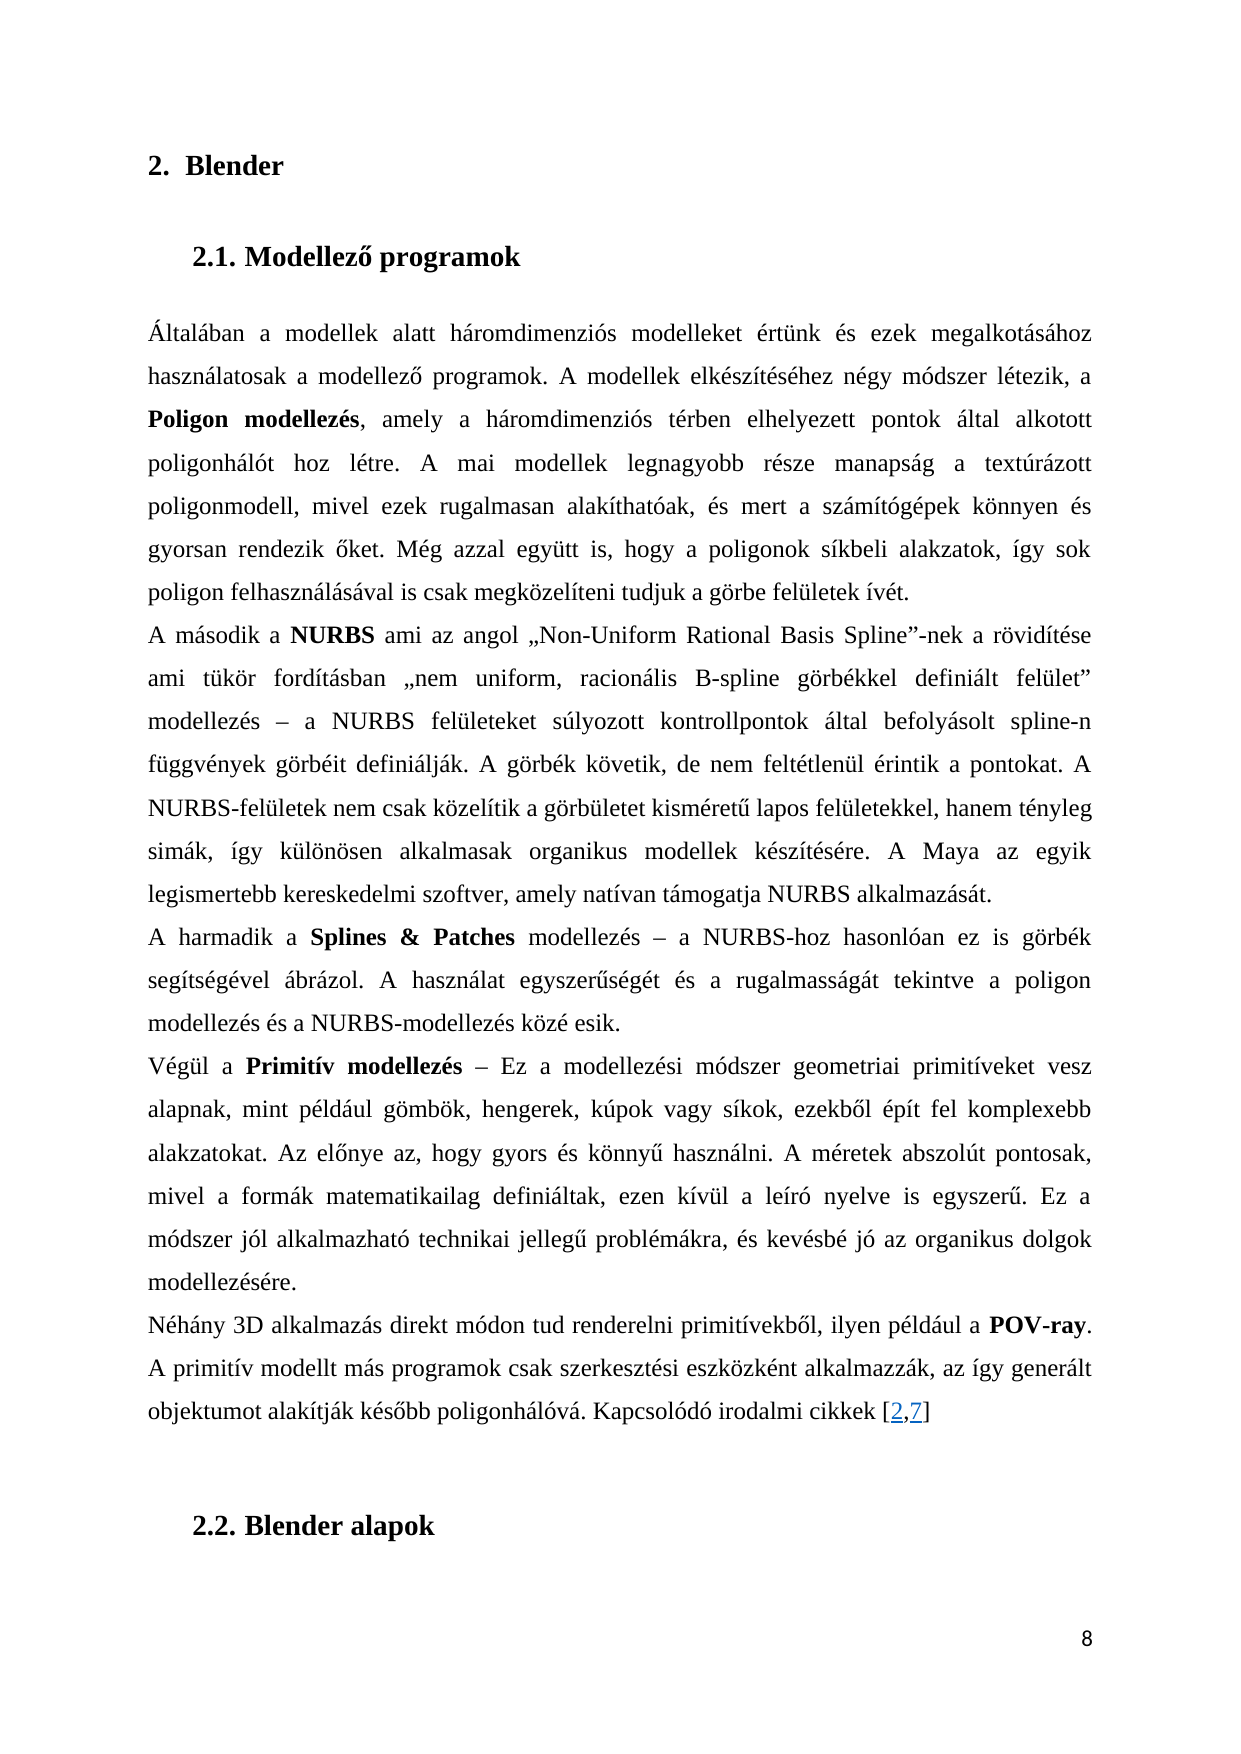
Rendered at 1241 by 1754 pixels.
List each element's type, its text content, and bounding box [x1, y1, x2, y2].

subtitle Modellező programok [192, 239, 1092, 273]
subtitle Blender alapok [192, 1508, 1092, 1541]
text A második a NURBS ami az angol „Non-Uniform Rational Basis Spline”-nek a rövidítése ami tükör fordításban „nem uniform, racionális B-spline görbékkel definiált felület” modellezés – a NURBS felületeket súlyozott kontrollpontok által befolyásolt spline-n függvények görbéit definiálják. A görbék követik, de nem feltétlenül érintik a pontokat. A NURBS-felületek nem csak közelítik a görbületet kisméretű lapos felületekkel, hanem tényleg simák, így különösen alkalmasak organikus modellek készítésére. A Maya az egyik legismertebb kereskedelmi szoftver, amely natívan támogatja NURBS alkalmazását. [148, 620, 1092, 908]
subtitle Blender [148, 148, 1092, 181]
text Általában a modellek alatt háromdimenziós modelleket értünk és ezek megalkotásához használatosak a modellező programok. A modellek elkészítéséhez négy módszer létezik, a Poligon modellezés, amely a háromdimenziós térben elhelyezett pontok által alkotott poligonhálót hoz létre. A mai modellek legnagyobb része manapság a textúrázott poligonmodell, mivel ezek rugalmasan alakíthatóak, és mert a számítógépek könnyen és gyorsan rendezik őket. Még azzal együtt is, hogy a poligonok síkbeli alakzatok, így sok poligon felhasználásával is csak megközelíteni tudjuk a görbe felületek ívét. [148, 318, 1092, 606]
text Néhány 3D alkalmazás direkt módon tud renderelni primitívekből, ilyen például a POV-ray. A primitív modellt más programok csak szerkesztési eszközként alkalmazzák, az így generált objektumot alakítják később poligonhálóvá. Kapcsolódó irodalmi cikkek [2,7] [148, 1310, 1092, 1425]
text A harmadik a Splines & Patches modellezés – a NURBS-hoz hasonlóan ez is görbék segítségével ábrázol. A használat egyszerűségét és a rugalmasságát tekintve a poligon modellezés és a NURBS-modellezés közé esik. [148, 922, 1092, 1037]
text Végül a Primitív modellezés – Ez a modellezési módszer geometriai primitíveket vesz alapnak, mint például gömbök, hengerek, kúpok vagy síkok, ezekből épít fel komplexebb alakzatokat. Az előnye az, hogy gyors és könnyű használni. A méretek abszolút pontosak, mivel a formák matematikailag definiáltak, ezen kívül a leíró nyelve is egyszerű. Ez a módszer jól alkalmazható technikai jellegű problémákra, és kevésbé jó az organikus dolgok modellezésére. [148, 1051, 1092, 1296]
